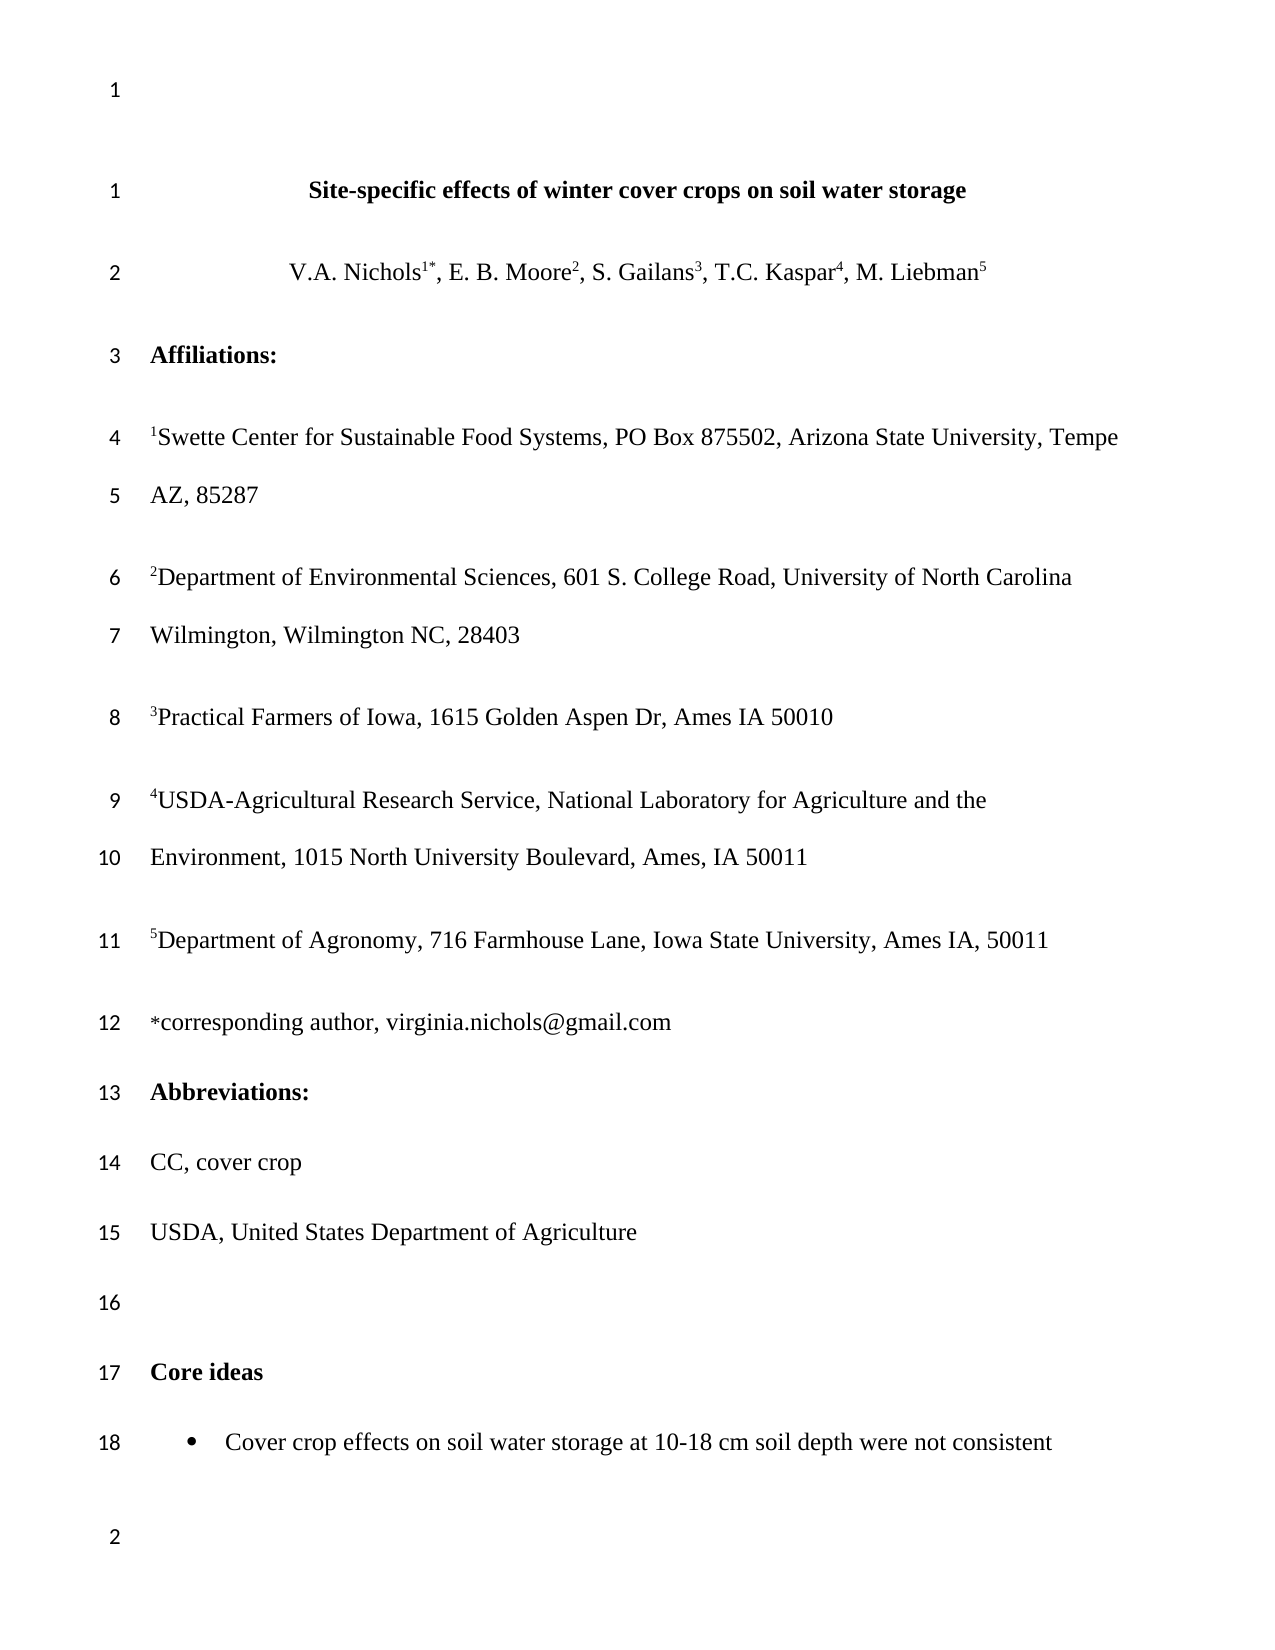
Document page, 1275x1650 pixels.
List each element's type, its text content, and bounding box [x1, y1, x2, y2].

list Cover crop effects on soil water storage at 10-18 cm soil depth were not consistent [187, 1427, 1125, 1456]
text CC, cover crop [150, 1147, 1125, 1176]
text 4USDA-Agricultural Research Service, National Laboratory for Agriculture and the Environment, 1015 North University Boulevard, Ames, IA 50011 [150, 785, 1125, 871]
title Site-specific effects of winter cover crops on soil water storage [150, 175, 1125, 204]
text Core ideas [150, 1357, 1125, 1386]
text Affiliations: [150, 340, 1125, 369]
text 5Department of Agronomy, 716 Farmhouse Lane, Iowa State University, Ames IA, 50011 [150, 925, 1125, 954]
text V.A. Nichols1*, E. B. Moore2, S. Gailans3, T.C. Kaspar4, M. Liebman5 [150, 257, 1125, 286]
text Abbreviations: [150, 1077, 1125, 1106]
text 3Practical Farmers of Iowa, 1615 Golden Aspen Dr, Ames IA 50010 [150, 702, 1125, 731]
text 2Department of Environmental Sciences, 601 S. College Road, University of North Carolina Wilmington, Wilmington NC, 28403 [150, 562, 1125, 649]
text *corresponding author, virginia.nichols@gmail.com [150, 1007, 1125, 1036]
text 1Swette Center for Sustainable Food Systems, PO Box 875502, Arizona State University, Tempe AZ, 85287 [150, 422, 1125, 509]
text USDA, United States Department of Agriculture [150, 1217, 1125, 1246]
